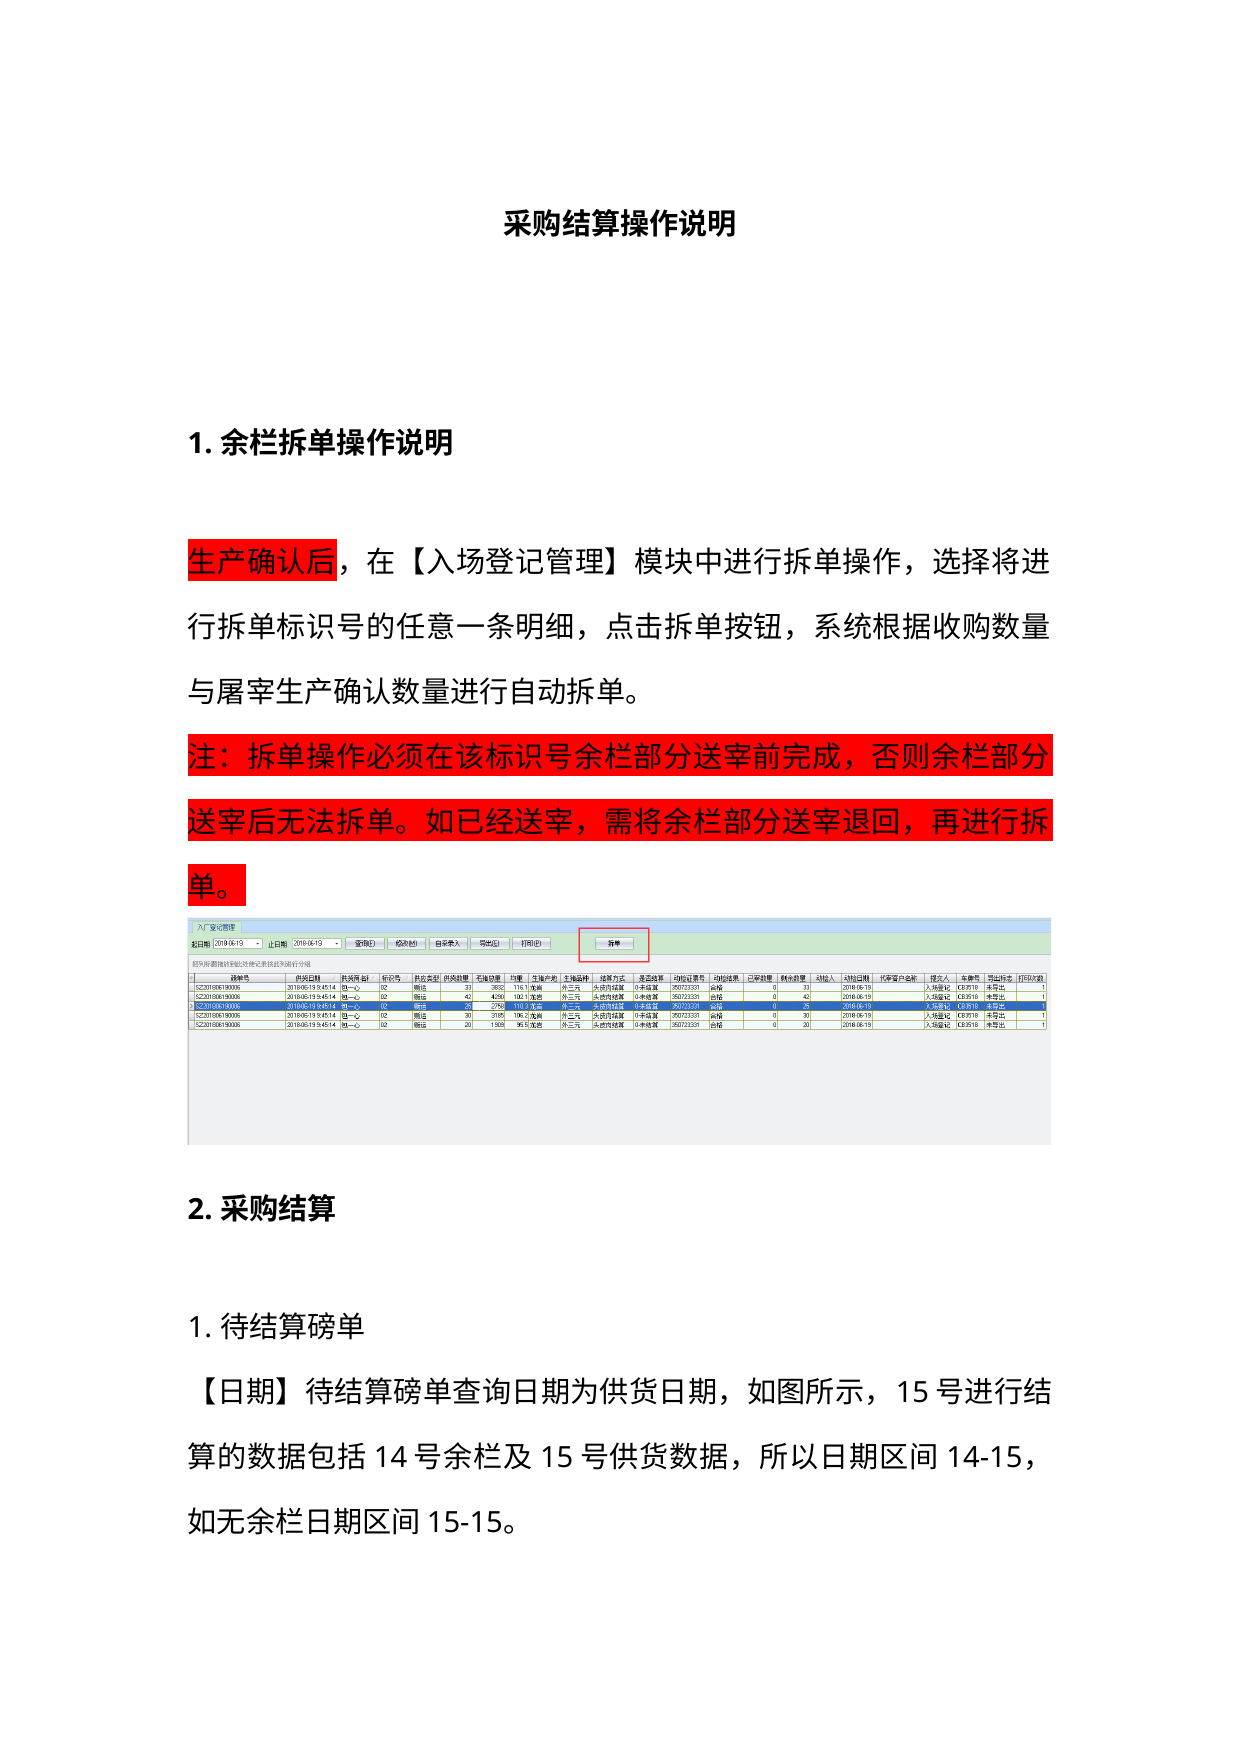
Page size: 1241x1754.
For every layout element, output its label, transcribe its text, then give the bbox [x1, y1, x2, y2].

list 待结算磅单 [187, 1292, 1053, 1357]
picture [187, 917, 1052, 1145]
subtitle 采购结算 [187, 1174, 1053, 1239]
list 【日期】待结算磅单查询日期为供货日期，如图所示，15号进行结算的数据包括14号余栏及15号供货数据，所以日期区间14-15，如无余栏日期区间15-15。 [187, 1357, 1053, 1552]
subtitle 采购结算操作说明 [187, 189, 1053, 254]
list 注：拆单操作必须在该标识号余栏部分送宰前完成，否则余栏部分送宰后无法拆单。如已经送宰，需将余栏部分送宰退回，再进行拆单。 [187, 722, 1053, 917]
subtitle 余栏拆单操作说明 [187, 409, 1053, 474]
list 生产确认后，在【入场登记管理】模块中进行拆单操作，选择将进行拆单标识号的任意一条明细，点击拆单按钮，系统根据收购数量与屠宰生产确认数量进行自动拆单。 [187, 527, 1053, 722]
